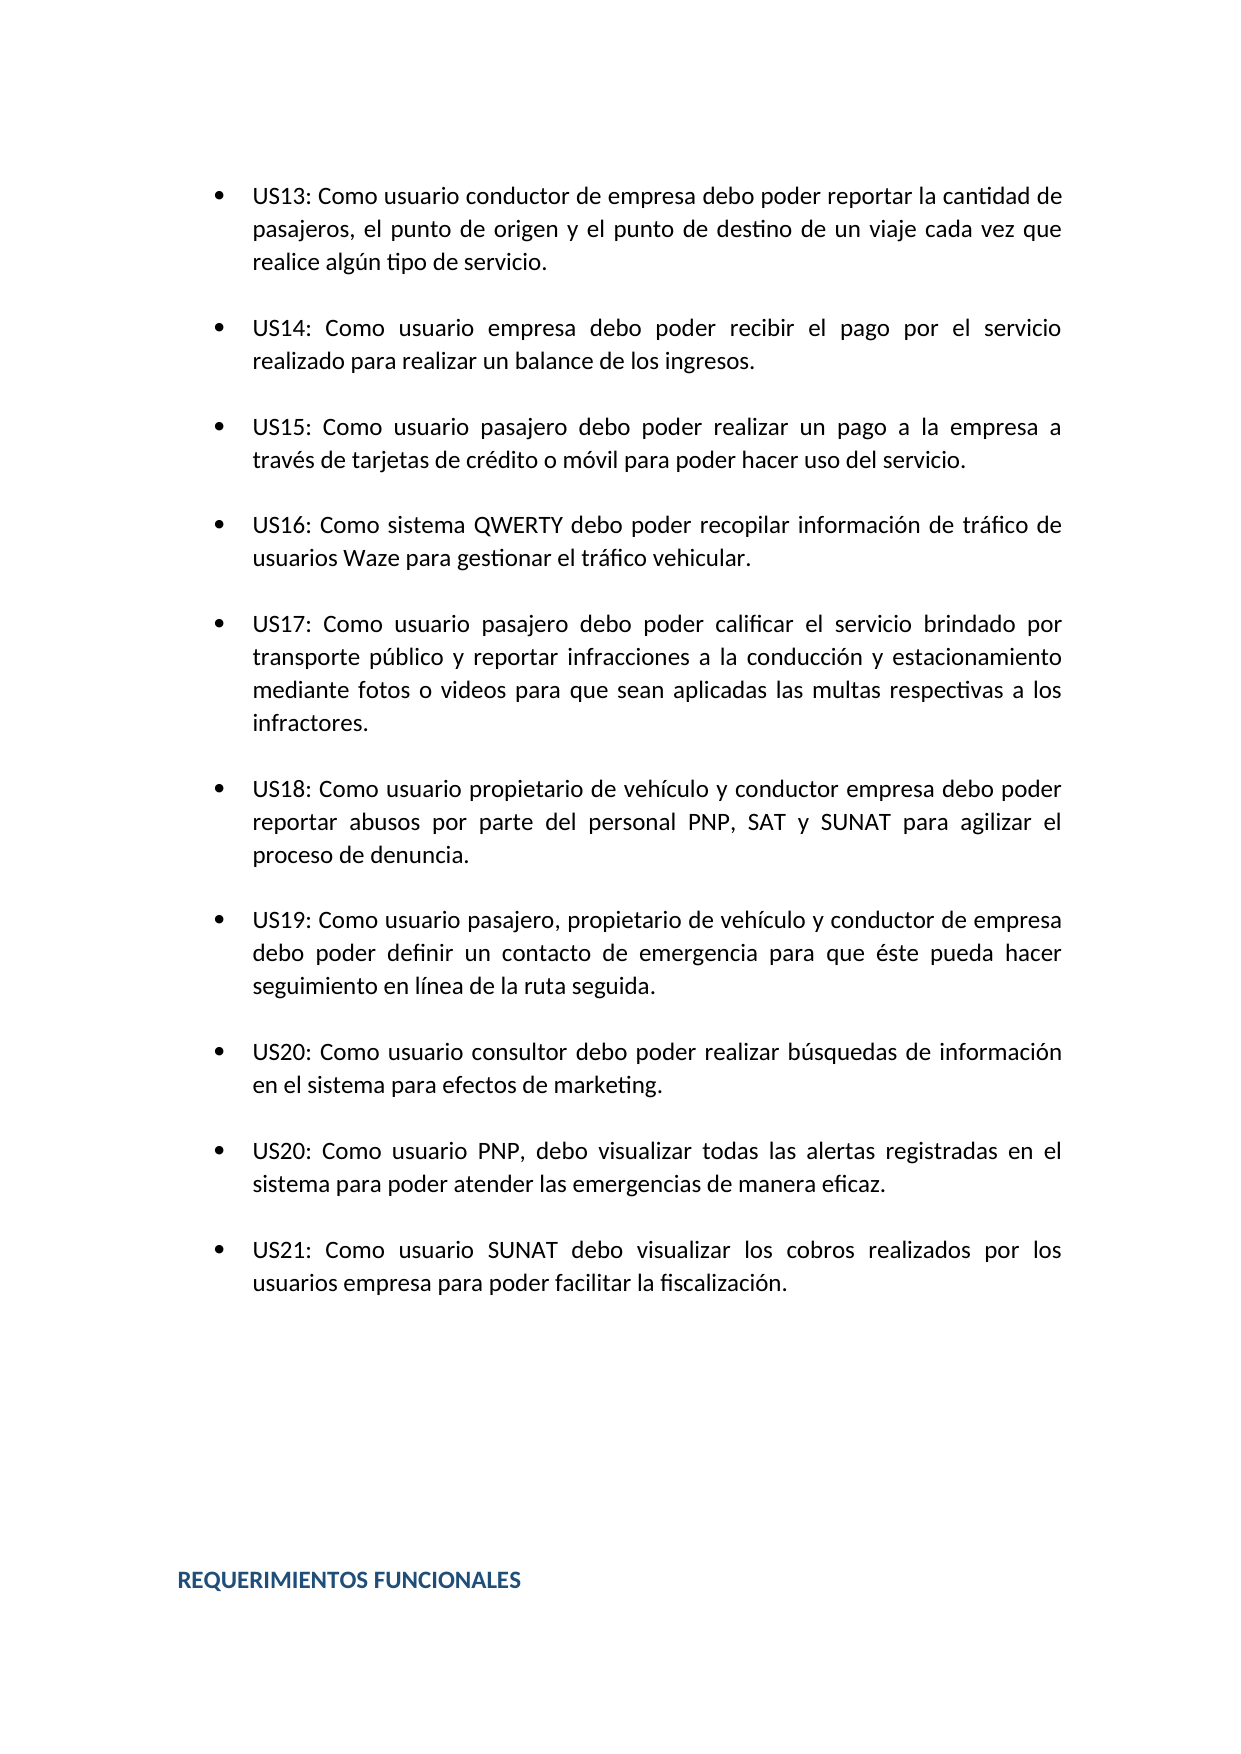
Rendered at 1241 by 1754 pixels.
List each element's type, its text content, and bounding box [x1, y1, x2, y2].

list US17: Como usuario pasajero debo poder calificar el servicio brindado por transporte público y reportar infracciones a la conducción y estacionamiento mediante fotos o videos para que sean aplicadas las multas respectivas a los infractores. [215, 608, 1063, 738]
list US20: Como usuario consultor debo poder realizar búsquedas de información en el sistema para efectos de marketing. [215, 1036, 1063, 1100]
list US16: Como sistema QWERTY debo poder recopilar información de tráfico de usuarios Waze para gestionar el tráfico vehicular. [215, 510, 1063, 573]
list US20: Como usuario PNP, debo visualizar todas las alertas registradas en el sistema para poder atender las emergencias de manera eficaz. [215, 1135, 1063, 1198]
list US19: Como usuario pasajero, propietario de vehículo y conductor de empresa debo poder definir un contacto de emergencia para que éste pueda hacer seguimiento en línea de la ruta seguida. [215, 905, 1063, 1001]
list US13: Como usuario conductor de empresa debo poder reportar la cantidad de pasajeros, el punto de origen y el punto de destino de un viaje cada vez que realice algún tipo de servicio. [215, 181, 1063, 277]
list US14: Como usuario empresa debo poder recibir el pago por el servicio realizado para realizar un balance de los ingresos. [215, 312, 1063, 376]
list US18: Como usuario propietario de vehículo y conductor empresa debo poder reportar abusos por parte del personal PNP, SAT y SUNAT para agilizar el proceso de denuncia. [215, 773, 1063, 869]
list US21: Como usuario SUNAT debo visualizar los cobros realizados por los usuarios empresa para poder facilitar la fiscalización. [215, 1234, 1063, 1297]
text REQUERIMIENTOS FUNCIONALES [177, 1564, 1063, 1595]
list US15: Como usuario pasajero debo poder realizar un pago a la empresa a través de tarjetas de crédito o móvil para poder hacer uso del servicio. [215, 411, 1063, 474]
